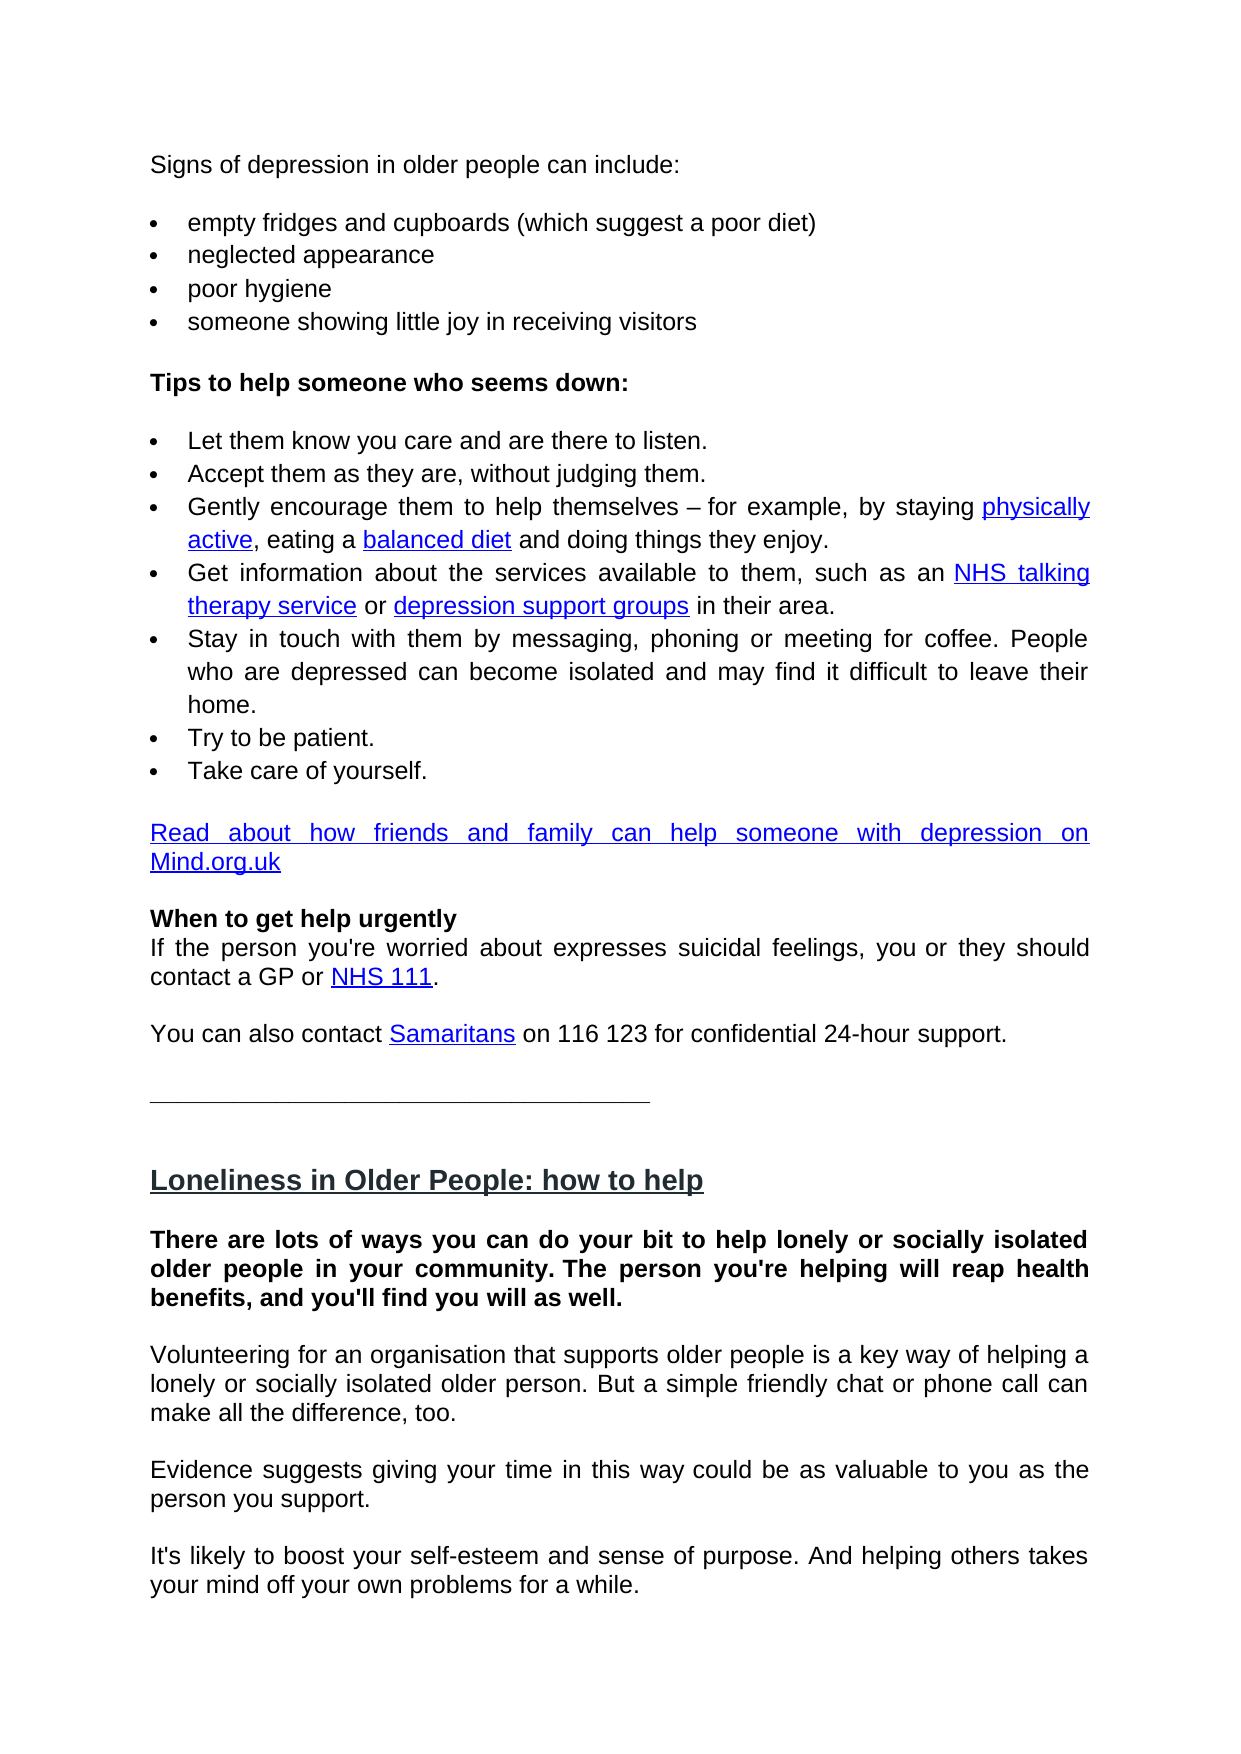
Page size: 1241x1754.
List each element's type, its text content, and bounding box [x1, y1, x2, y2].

list Get information about the services available to them, such as an NHS talking therapy service or depression support groups in their area. [150, 558, 1090, 620]
list poor hygiene [150, 273, 1090, 302]
list empty fridges and cupboards (which suggest a poor diet) [150, 207, 1090, 236]
list Let them know you care and are there to listen. [150, 426, 1090, 454]
list Take care of yourself. [150, 756, 1090, 785]
text Read about how friends and family can help someone with depression on Mind.org.uk [150, 844, 1090, 875]
text Read about how friends and family can help someone with depression on Mind.org.uk [150, 818, 1090, 843]
text Tips to help someone who seems down: [150, 368, 1090, 397]
text Volunteering for an organisation that supports older people is a key way of helping a lonely or socially isolated older person. But a simple friendly chat or phone call can make all the difference, too. [150, 1340, 1090, 1426]
text If the person you're worried about expresses suicidal feelings, you or they should contact a GP or NHS 111. [150, 933, 1090, 990]
list someone showing little joy in receiving visitors [150, 307, 1090, 335]
text It's likely to boost your self-esteem and sense of purpose. And helping others takes your mind off your own problems for a while. [150, 1541, 1090, 1599]
text There are lots of ways you can do your bit to help lonely or socially isolated older people in your community. The person you're helping will reap health benefits, and you'll find you will as well. [150, 1225, 1090, 1311]
list Gently encourage them to help themselves – for example, by staying physically active, eating a balanced diet and doing things they enjoy. [150, 492, 1090, 554]
list Try to be patient. [150, 723, 1090, 752]
list Accept them as they are, without judging them. [150, 459, 1090, 488]
text When to get help urgently [150, 904, 1090, 933]
text Loneliness in Older People: how to help [150, 1163, 1090, 1196]
text You can also contact Samaritans on 116 123 for confidential 24-hour support. [150, 1019, 1090, 1048]
list neglected appearance [150, 241, 1090, 269]
text Evidence suggests giving your time in this way could be as valuable to you as the person you support. [150, 1455, 1090, 1513]
text Signs of depression in older people can include: [150, 150, 1090, 179]
list Stay in touch with them by messaging, phoning or meeting for coffee. People who are depressed can become isolated and may find it difficult to leave their home. [150, 624, 1090, 719]
text ____________________________________ [150, 1077, 1090, 1105]
